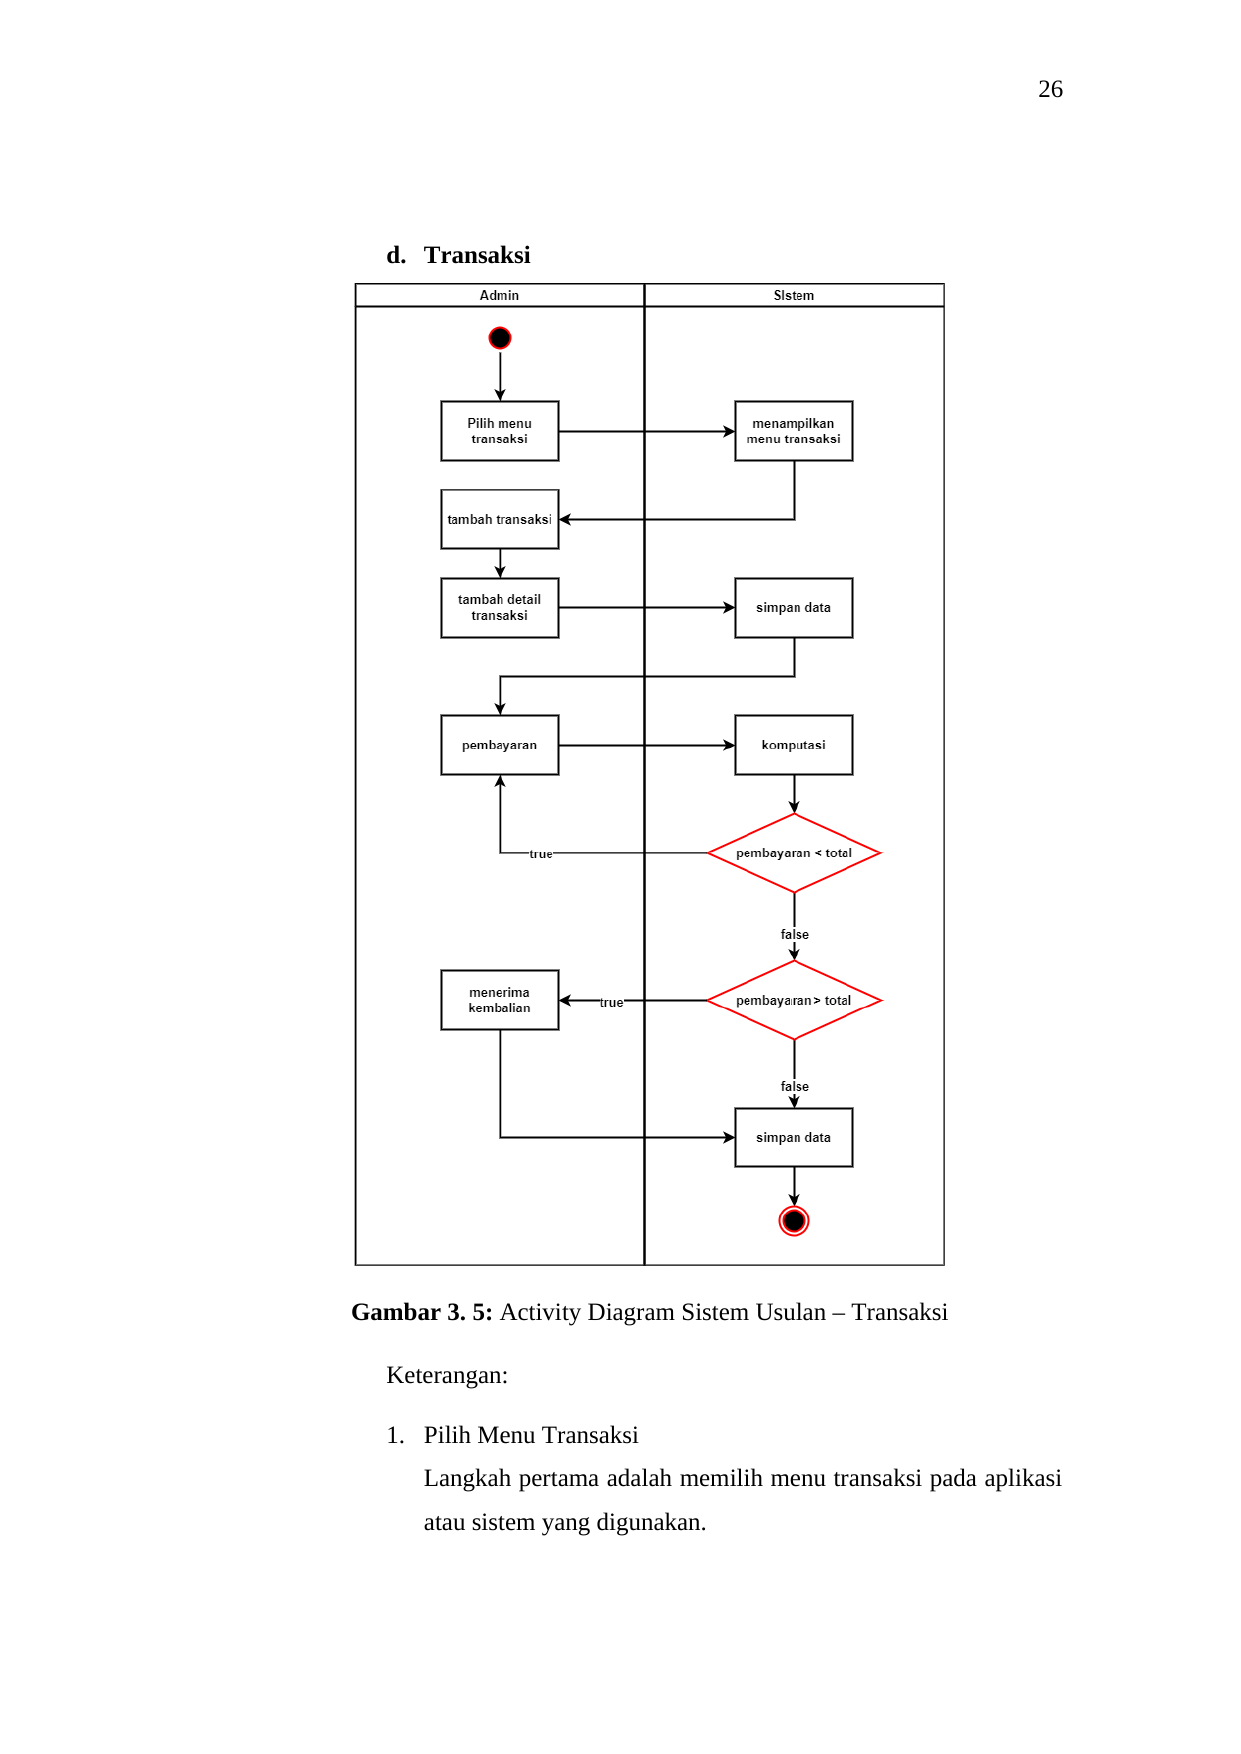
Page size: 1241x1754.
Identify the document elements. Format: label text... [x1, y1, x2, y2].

text Keterangan: [236, 1361, 1063, 1389]
list Pilih Menu Transaksi [386, 1420, 1063, 1449]
picture [354, 283, 945, 1266]
subtitle Transaksi [386, 240, 1063, 269]
text Gambar 3. 5: Activity Diagram Sistem Usulan – Transaksi [236, 1297, 1063, 1325]
list Langkah pertama adalah memilih menu transaksi pada aplikasi atau sistem yang digunakan. [424, 1463, 1063, 1535]
